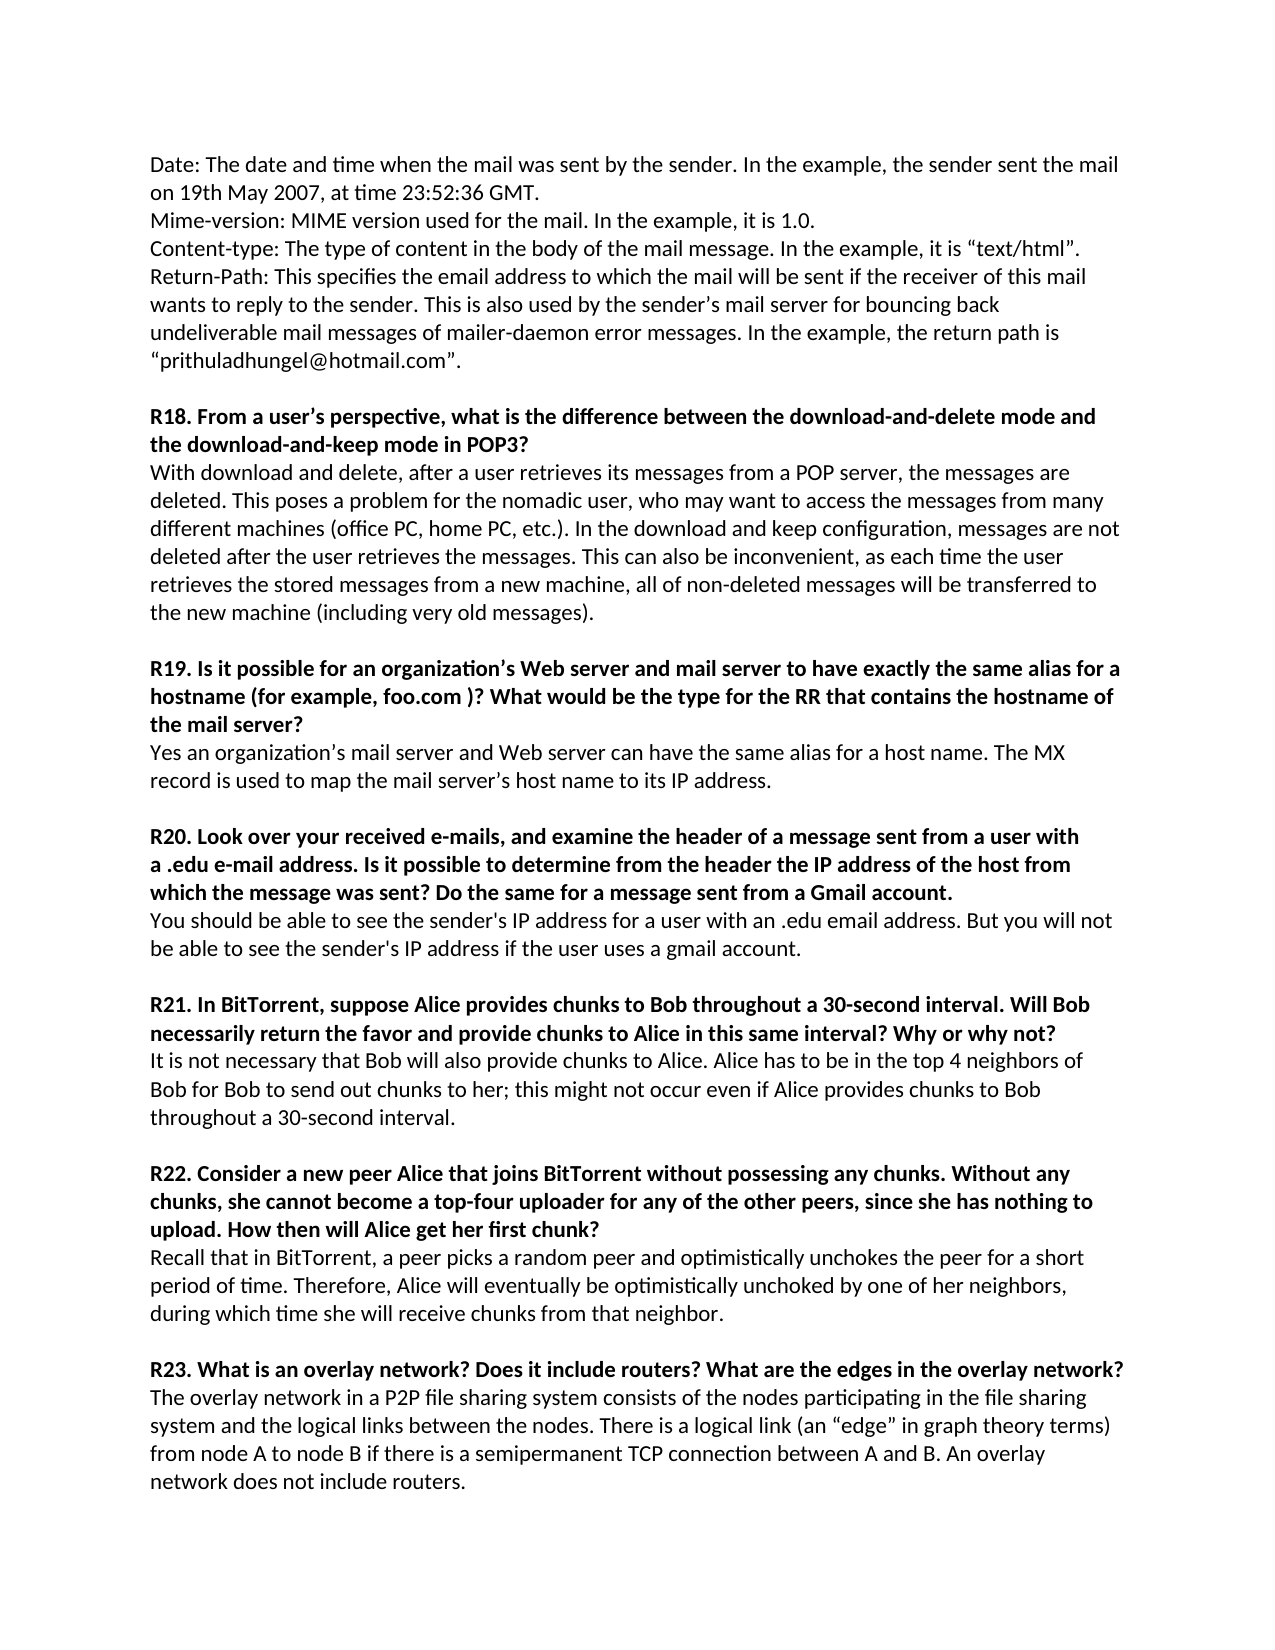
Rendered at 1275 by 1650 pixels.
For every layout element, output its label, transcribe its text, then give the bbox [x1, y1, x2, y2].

text Recall that in BitTorrent, a peer picks a random peer and optimistically unchokes the peer for a short period of time. Therefore, Alice will eventually be optimistically unchoked by one of her neighbors, during which time she will receive chunks from that neighbor. [150, 1243, 1125, 1327]
text Date: The date and time when the mail was sent by the sender. In the example, the sender sent the mail on 19th May 2007, at time 23:52:36 GMT. [150, 150, 1125, 206]
text Content-type: The type of content in the body of the mail message. In the example, it is “text/html”. Return-Path: This specifies the email address to which the mail will be sent if the receiver of this mail wants to reply to the sender. This is also used by the sender’s mail server for bouncing back undeliverable mail messages of mailer-daemon error messages. In the example, the return path is “prithuladhungel@hotmail.com”. [150, 234, 1125, 374]
text With download and delete, after a user retrieves its messages from a POP server, the messages are deleted. This poses a problem for the nomadic user, who may want to access the messages from many different machines (office PC, home PC, etc.). In the download and keep configuration, messages are not deleted after the user retrieves the messages. This can also be inconvenient, as each time the user retrieves the stored messages from a new machine, all of non-deleted messages will be transferred to the new machine (including very old messages). [150, 458, 1125, 626]
text R20. Look over your received e-mails, and examine the header of a message sent from a user with a .edu e-mail address. Is it possible to determine from the header the IP address of the host from which the message was sent? Do the same for a message sent from a Gmail account. [150, 822, 1125, 907]
text Yes an organization’s mail server and Web server can have the same alias for a host name. The MX record is used to map the mail server’s host name to its IP address. [150, 738, 1125, 794]
text R21. In BitTorrent, suppose Alice provides chunks to Bob throughout a 30-second interval. Will Bob necessarily return the favor and provide chunks to Alice in this same interval? Why or why not? [150, 991, 1125, 1047]
text R19. Is it possible for an organization’s Web server and mail server to have exactly the same alias for a hostname (for example, foo.com )? What would be the type for the RR that contains the hostname of the mail server? [150, 654, 1125, 738]
text It is not necessary that Bob will also provide chunks to Alice. Alice has to be in the top 4 neighbors of Bob for Bob to send out chunks to her; this might not occur even if Alice provides chunks to Bob throughout a 30-second interval. [150, 1047, 1125, 1131]
text Mime-version: MIME version used for the mail. In the example, it is 1.0. [150, 206, 1125, 234]
text R22. Consider a new peer Alice that joins BitTorrent without possessing any chunks. Without any chunks, she cannot become a top-four uploader for any of the other peers, since she has nothing to upload. How then will Alice get her first chunk? [150, 1159, 1125, 1243]
text R18. From a user’s perspective, what is the difference between the download-and-delete mode and the download-and-keep mode in POP3? [150, 402, 1125, 458]
text The overlay network in a P2P file sharing system consists of the nodes participating in the file sharing system and the logical links between the nodes. There is a logical link (an “edge” in graph theory terms) from node A to node B if there is a semipermanent TCP connection between A and B. An overlay network does not include routers. [150, 1383, 1125, 1495]
text R23. What is an overlay network? Does it include routers? What are the edges in the overlay network? [150, 1355, 1125, 1383]
text You should be able to see the sender's IP address for a user with an .edu email address. But you will not be able to see the sender's IP address if the user uses a gmail account. [150, 907, 1125, 963]
